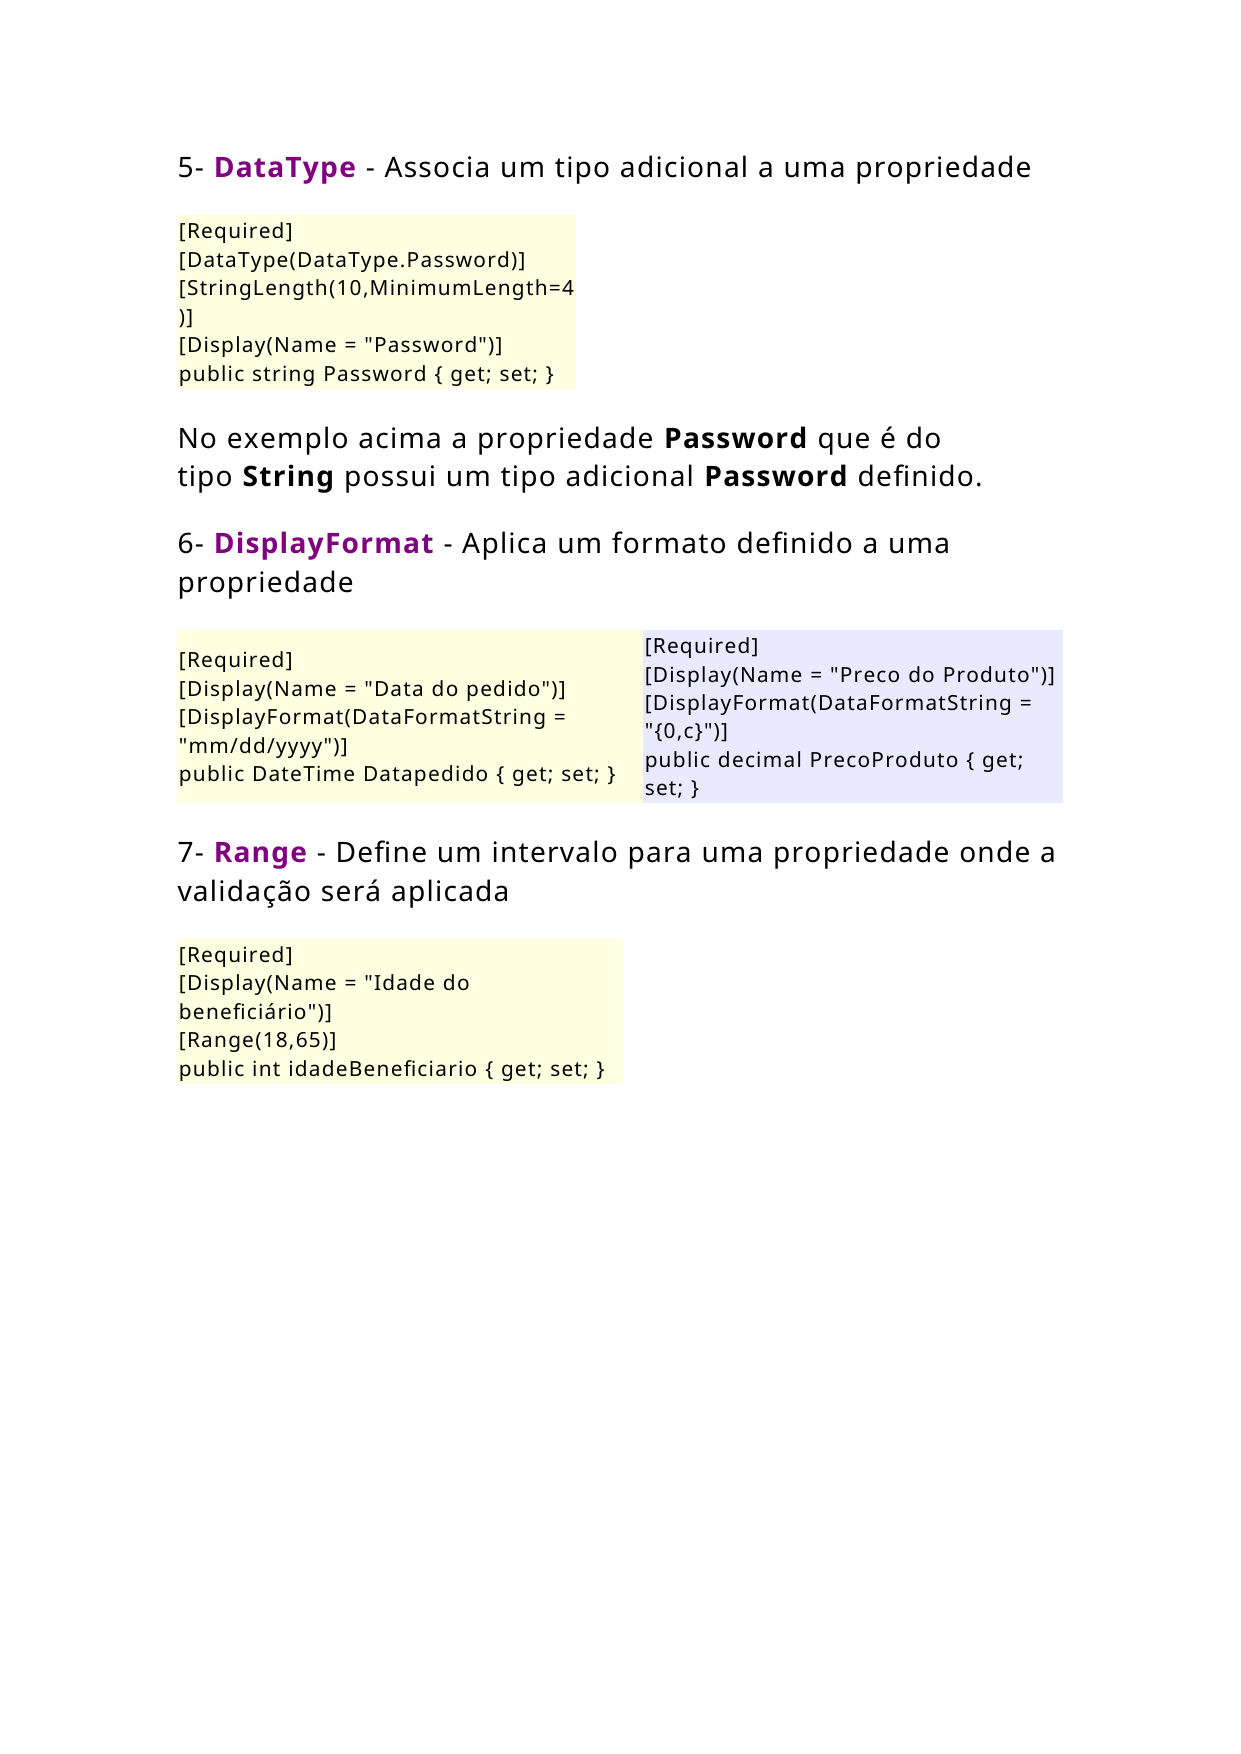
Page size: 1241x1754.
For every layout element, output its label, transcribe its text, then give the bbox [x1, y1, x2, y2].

text 5- DataType - Associa um tipo adicional a uma propriedade [177, 148, 1063, 186]
table_header [Required] [Display(Name = "Data do pedido")] [DisplayFormat(DataFormatString = "mm/dd/yyyy")] public DateTime Datapedido { get; set; } [177, 630, 643, 803]
table_header [Required] [DataType(DataType.Password)] [StringLength(10,MinimumLength=4)] [Display(Name = "Password")] public string Password { get; set; } [177, 215, 576, 389]
text No exemplo acima a propriedade Password que é do tipo String possui um tipo adicional Password definido. [177, 418, 1063, 495]
text 6- DisplayFormat - Aplica um formato definido a uma propriedade [177, 524, 1063, 601]
table_header [Required] [Display(Name = "Preco do Produto")] [DisplayFormat(DataFormatString = "{0,c}")] public decimal PrecoProduto { get; set; } [643, 630, 1063, 803]
table_header [Required] [Display(Name = "Idade do beneficiário")] [Range(18,65)] public int idadeBeneficiario { get; set; } [177, 939, 623, 1084]
text 7- Range - Define um intervalo para uma propriedade onde a validação será aplicada [177, 833, 1063, 909]
